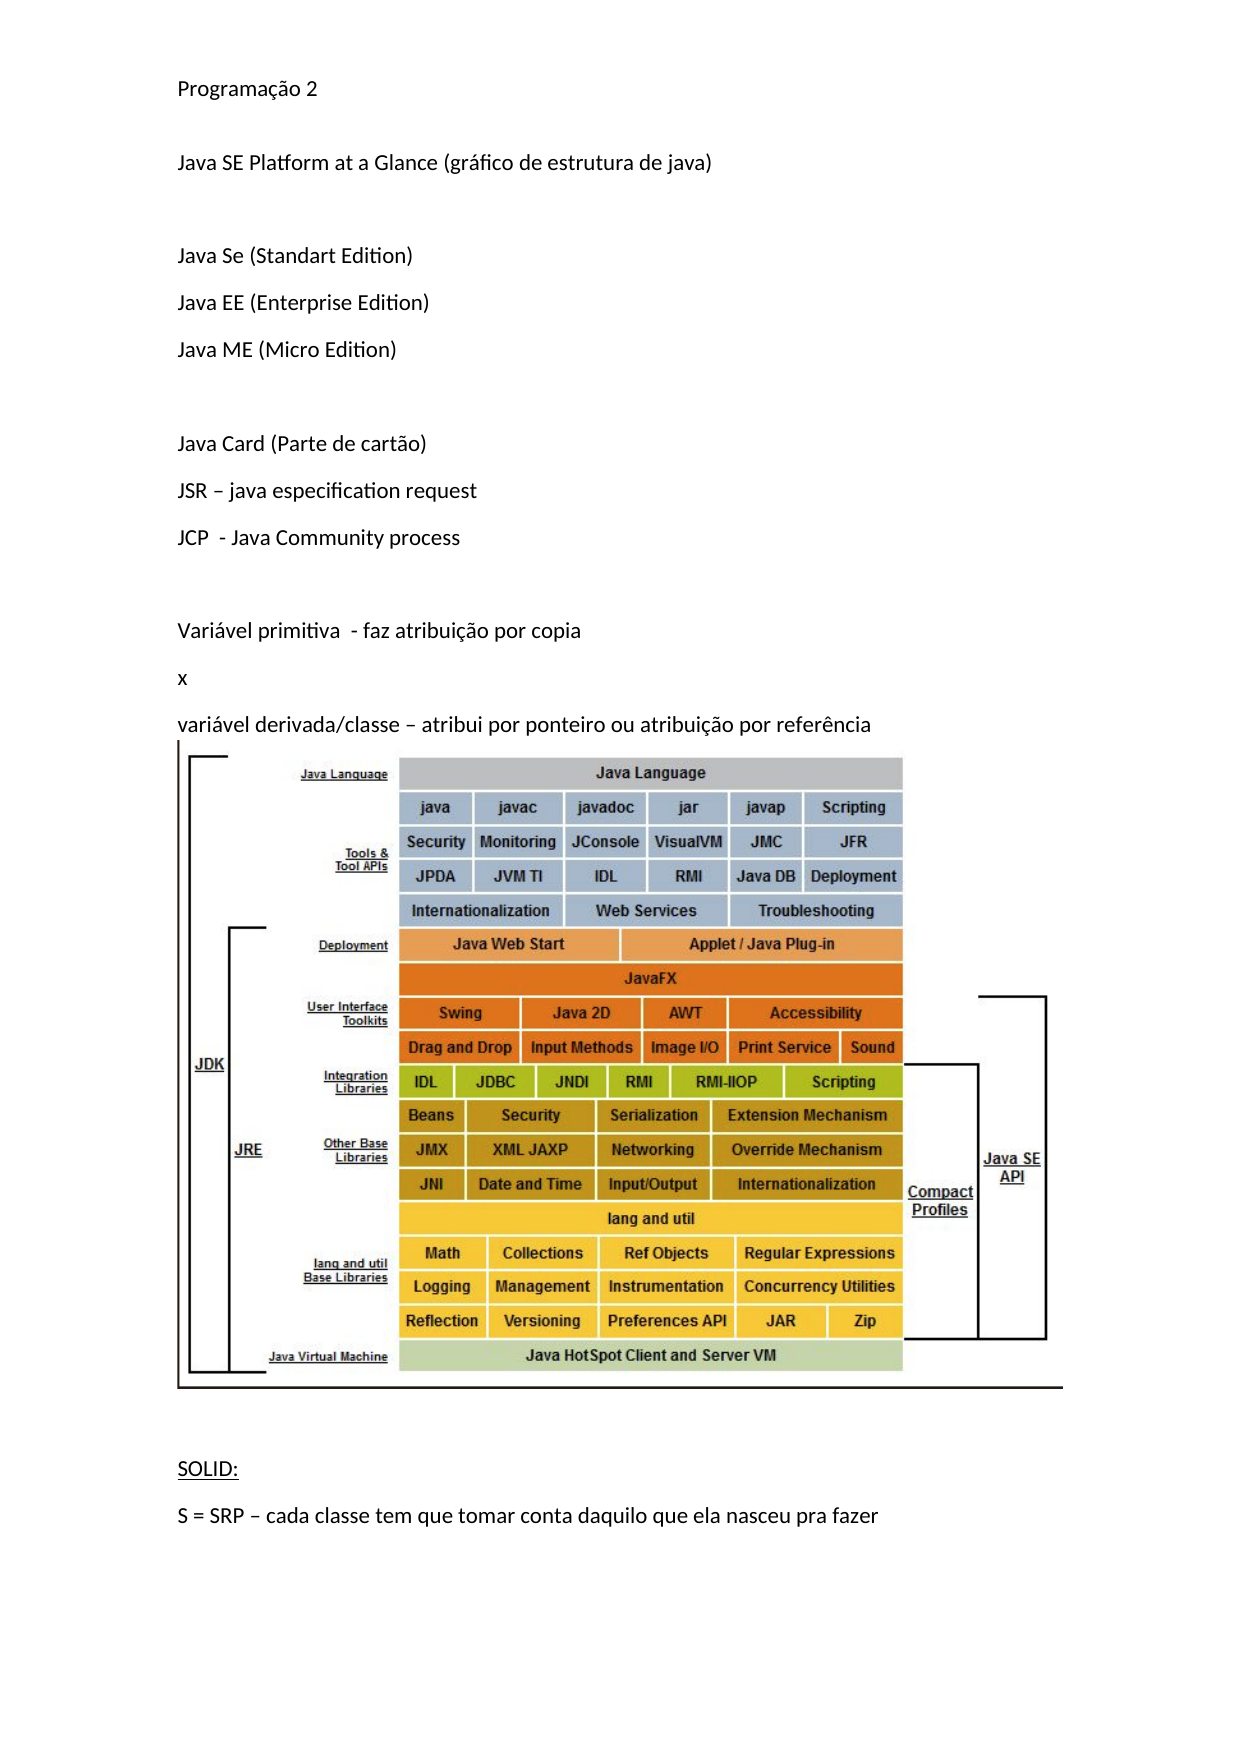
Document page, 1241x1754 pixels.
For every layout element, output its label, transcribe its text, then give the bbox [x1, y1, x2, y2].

text Java SE Platform at a Glance (gráfico de estrutura de java) [177, 148, 1063, 176]
text variável derivada/classe – atribui por ponteiro ou atribuição por referência [177, 710, 1063, 740]
text JSR – java especification request [177, 476, 1063, 504]
picture [177, 740, 1063, 1389]
text Variável primitiva - faz atribuição por copia [177, 616, 1063, 644]
text SOLID: [177, 1454, 1063, 1482]
text x [177, 663, 1063, 691]
text JCP - Java Community process [177, 523, 1063, 551]
text Java EE (Enterprise Edition) [177, 288, 1063, 316]
text Java ME (Micro Edition) [177, 335, 1063, 363]
text S = SRP – cada classe tem que tomar conta daquilo que ela nasceu pra fazer [177, 1501, 1063, 1529]
text Java Card (Parte de cartão) [177, 429, 1063, 457]
text Java Se (Standart Edition) [177, 241, 1063, 269]
